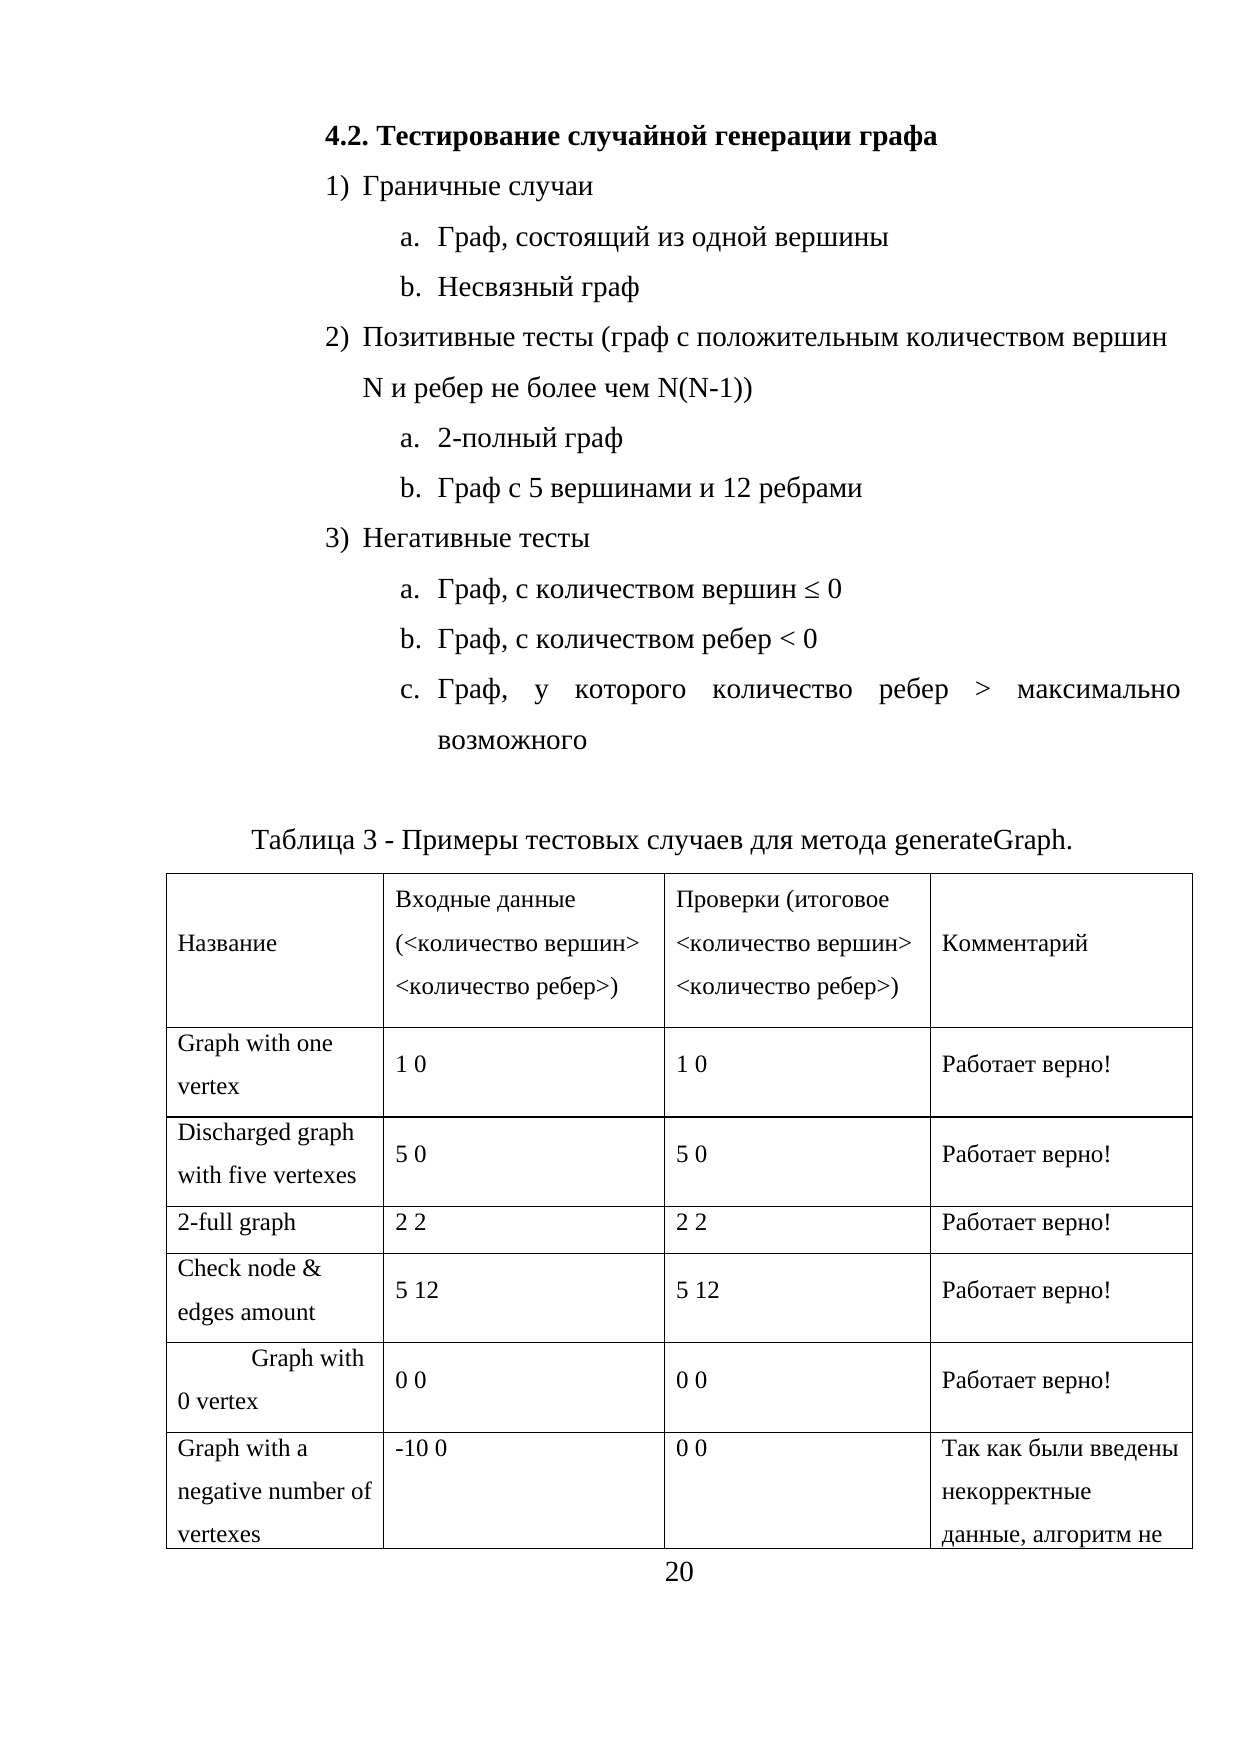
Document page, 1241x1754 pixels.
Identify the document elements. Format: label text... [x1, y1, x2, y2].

table_cell 2 2 [665, 1207, 930, 1252]
table_cell -10 0 [384, 1433, 664, 1548]
table_cell 1 0 [665, 1028, 930, 1116]
list Граф, у которого количество ребер > максимально возможного [400, 672, 1181, 755]
table_header Проверки (итоговое <количество вершин> <количество ребер>) [665, 874, 930, 1027]
table_cell Graph with 0 vertex [167, 1343, 383, 1432]
subtitle 4.2. Тестирование случайной генерации графа [251, 118, 1181, 152]
list Граф, с количеством ребер < 0 [400, 621, 1181, 655]
table_cell 2 2 [384, 1207, 664, 1252]
table_cell 0 0 [665, 1433, 930, 1548]
table_cell Работает верно! [931, 1343, 1192, 1432]
list Граничные случаи [325, 168, 1181, 202]
list 2-полный граф [400, 420, 1181, 453]
table_cell Работает верно! [931, 1254, 1192, 1342]
table_cell 5 0 [665, 1118, 930, 1206]
table_cell 0 0 [384, 1343, 664, 1432]
table_cell Check node & edges amount [167, 1254, 383, 1342]
table_cell Discharged graph with five vertexes [167, 1118, 383, 1206]
table_cell 0 0 [665, 1343, 930, 1432]
list Граф, с количеством вершин ≤ 0 [400, 571, 1181, 604]
table_cell Graph with one vertex [167, 1028, 383, 1116]
table_cell 5 12 [384, 1254, 664, 1342]
table_cell 2-full graph [167, 1207, 383, 1252]
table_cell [167, 1433, 383, 1548]
table_cell Работает верно! [931, 1207, 1192, 1252]
table_header Комментарий [931, 874, 1192, 1027]
table_cell 5 0 [384, 1118, 664, 1206]
table_cell Работает верно! [931, 1028, 1192, 1116]
list Граф с 5 вершинами и 12 ребрами [400, 470, 1181, 504]
text Таблица 3 - Примеры тестовых случаев для метода generateGraph. [177, 822, 1181, 856]
list Позитивные тесты (граф с положительным количеством вершин N и ребер не более чем N(N-1)) [325, 319, 1181, 403]
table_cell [931, 1433, 1192, 1548]
table_cell 5 12 [665, 1254, 930, 1342]
table_header Входные данные (<количество вершин> <количество ребер>) [384, 874, 664, 1027]
table_cell Работает верно! [931, 1118, 1192, 1206]
list Негативные тесты [325, 521, 1181, 554]
list Граф, состоящий из одной вершины [400, 219, 1181, 252]
table_cell 1 0 [384, 1028, 664, 1116]
list Несвязный граф [400, 269, 1181, 303]
table_header Название [167, 874, 383, 1027]
